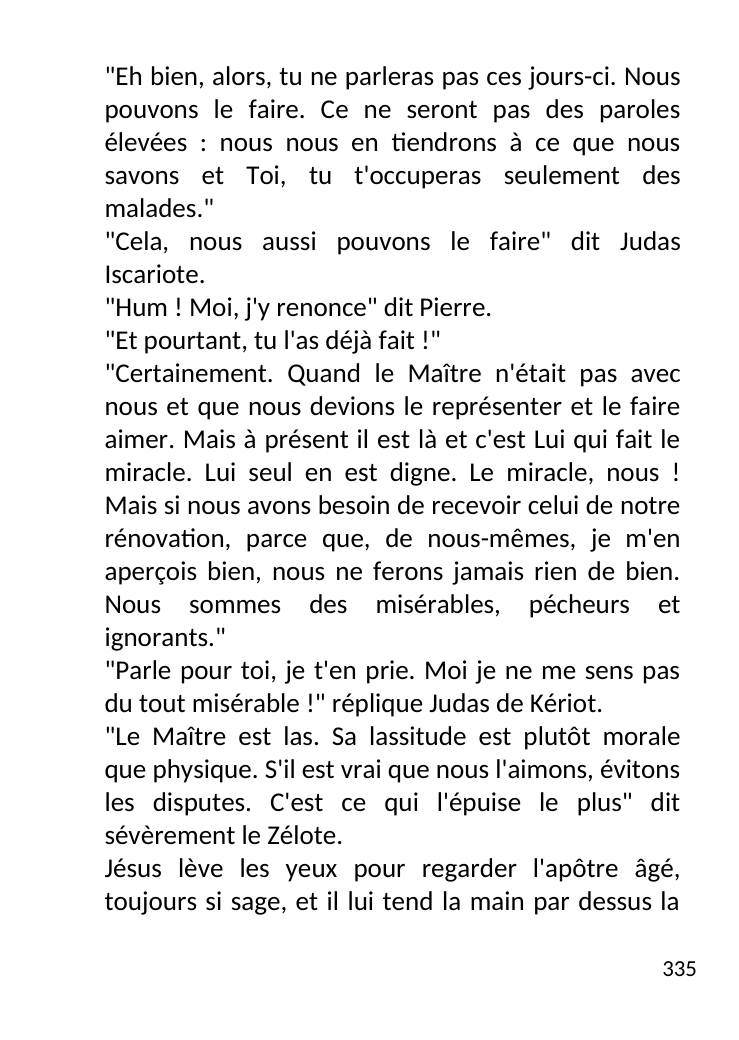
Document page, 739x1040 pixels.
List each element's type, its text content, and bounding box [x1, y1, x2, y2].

text "Certainement. Quand le Maître n'était pas avec nous et que nous devions le représenter et le faire aimer. Mais à présent il est là et c'est Lui qui fait le miracle. Lui seul en est digne. Le miracle, nous ! Mais si nous avons besoin de recevoir celui de notre rénovation, parce que, de nous-mêmes, je m'en aperçois bien, nous ne ferons jamais rien de bien. Nous sommes des misérables, pécheurs et ignorants." [104, 356, 681, 653]
text "Le Maître est las. Sa lassitude est plutôt morale que physique. S'il est vrai que nous l'aimons, évitons les disputes. C'est ce qui l'épuise le plus" dit sévèrement le Zélote. [104, 719, 681, 852]
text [104, 852, 681, 918]
text "Eh bien, alors, tu ne parleras pas ces jours-ci. Nous pouvons le faire. Ce ne seront pas des paroles élevées : nous nous en tiendrons à ce que nous savons et Toi, tu t'occuperas seulement des malades." [104, 59, 681, 224]
text "Cela, nous aussi pouvons le faire" dit Judas Iscariote. [104, 224, 681, 290]
text "Et pourtant, tu l'as déjà fait !" [104, 323, 681, 356]
text "Parle pour toi, je t'en prie. Moi je ne me sens pas du tout misérable !" réplique Judas de Kériot. [104, 653, 681, 719]
text "Hum ! Moi, j'y renonce" dit Pierre. [104, 290, 681, 323]
